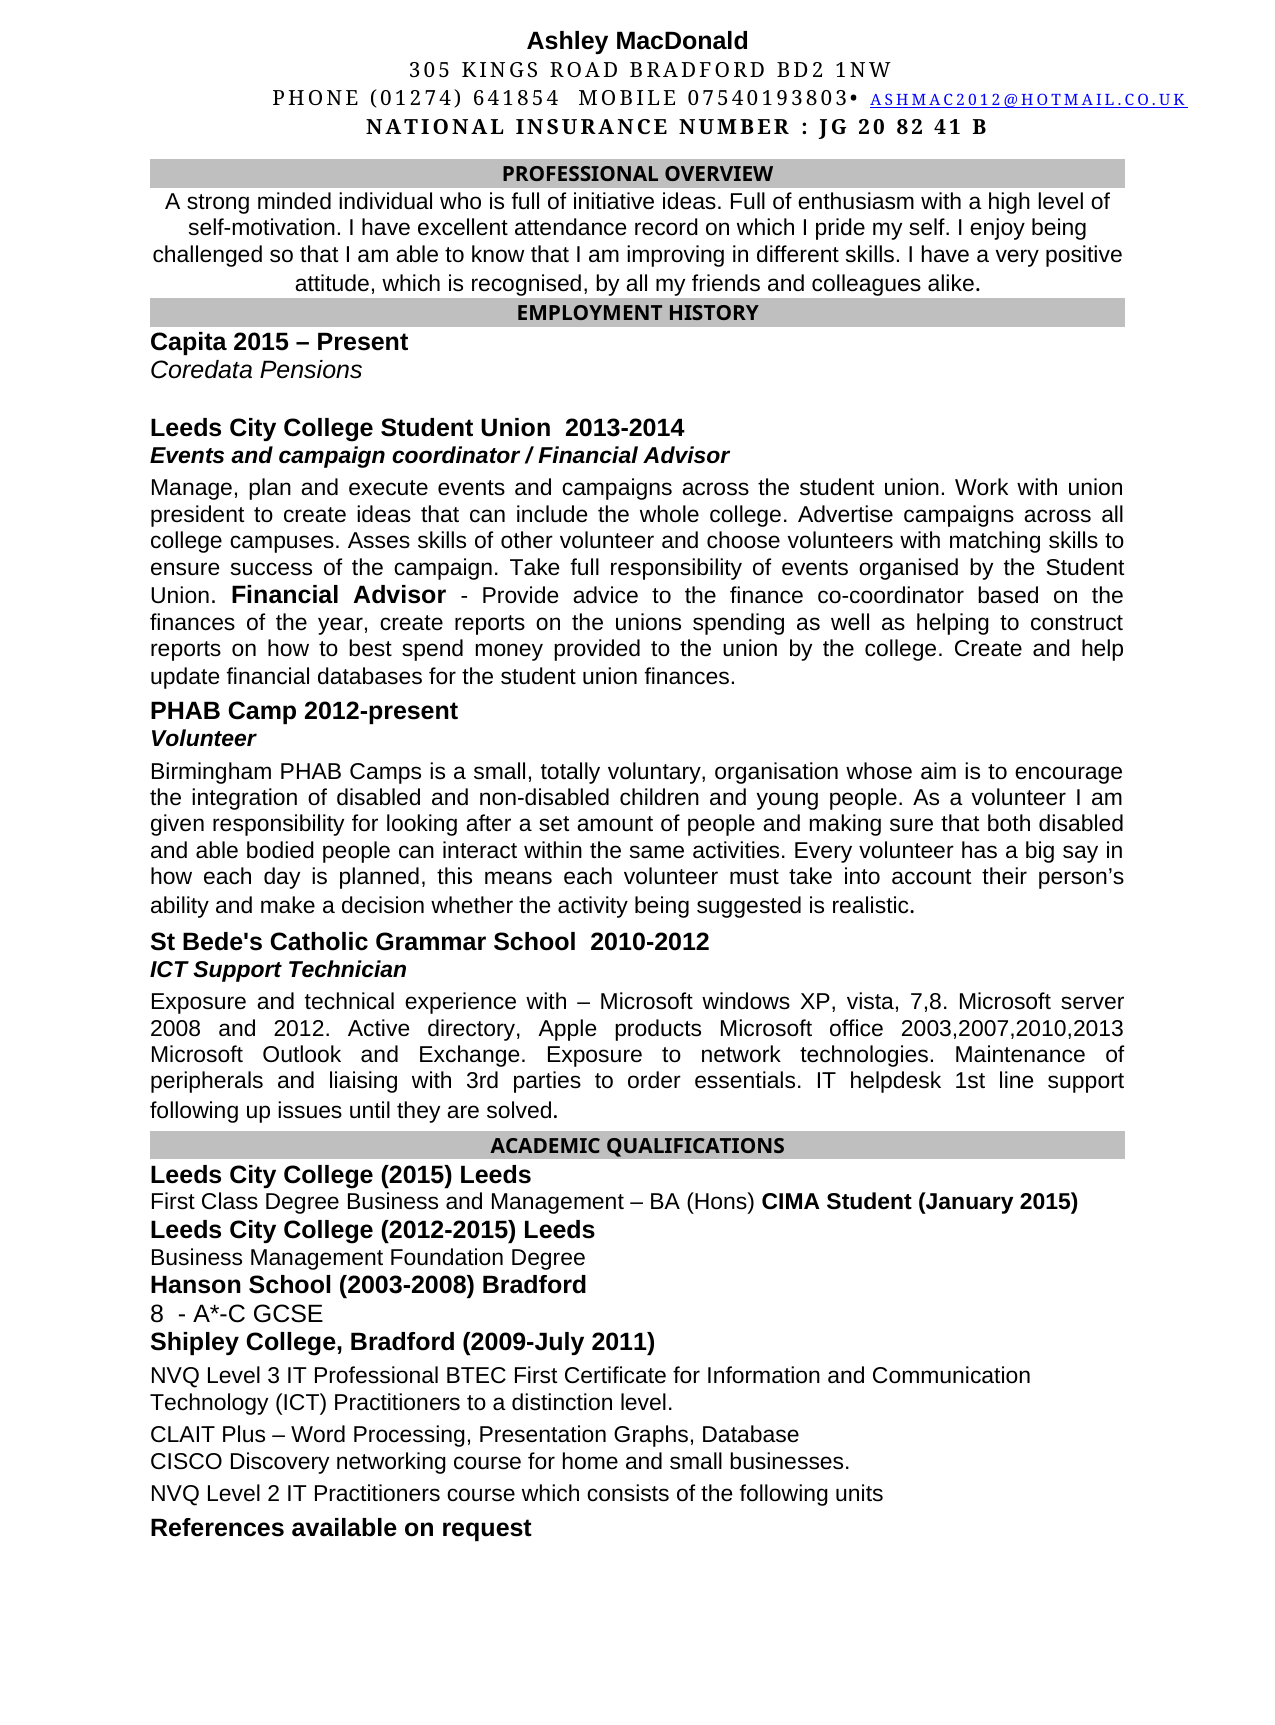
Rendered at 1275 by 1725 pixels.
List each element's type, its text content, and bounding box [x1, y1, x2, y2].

text Leeds City College (2012-2015) Leeds [150, 1215, 1125, 1243]
text Events and campaign coordinator / Financial Advisor [150, 442, 1125, 468]
text Birmingham PHAB Camps is a small, totally voluntary, organisation whose aim is to encourage the integration of disabled and non-disabled children and young people. As a volunteer I am given responsibility for looking after a set amount of people and making sure that both disabled and able bodied people can interact within the same activities. Every volunteer has a big say in how each day is planned, this means each volunteer must take into account their person’s ability and make a decision whether the activity being suggested is realistic. [150, 758, 1125, 921]
text NVQ Level 2 IT Practitioners course which consists of the following units [150, 1480, 1125, 1507]
text Volunteer [150, 725, 1125, 751]
text Manage, plan and execute events and campaigns across the student union. Work with union president to create ideas that can include the whole college. Advertise campaigns across all college campuses. Asses skills of other volunteer and choose volunteers with matching skills to ensure success of the campaign. Take full responsibility of events organised by the Student Union. Financial Advisor - Provide advice to the finance co-coordinator based on the finances of the year, create reports on the unions spending as well as helping to construct reports on how to best spend money provided to the union by the college. Create and help update financial databases for the student union finances. [150, 474, 1125, 690]
text First Class Degree Business and Management – BA (Hons) CIMA Student (January 2015) [150, 1188, 1125, 1215]
text Shipley College, Bradford (2009-July 2011) [150, 1327, 1125, 1356]
text Leeds City College (2015) Leeds [150, 1159, 1125, 1188]
text ACADEMIC QUALIFICATIONS [150, 1131, 1125, 1159]
text CLAIT Plus – Word Processing, Presentation Graphs, Database [150, 1421, 1125, 1448]
text PHAB Camp 2012-present [150, 696, 1125, 725]
text NVQ Level 3 IT Professional BTEC First Certificate for Information and Communication Technology (ICT) Practitioners to a distinction level. [150, 1362, 1125, 1415]
text St Bede's Catholic Grammar School 2010-2012 [150, 927, 1125, 956]
text ICT Support Technician [150, 956, 1125, 982]
text 8 - A*-C GCSE [150, 1298, 1125, 1327]
text A strong minded individual who is full of initiative ideas. Full of enthusiasm with a high level of self-motivation. I have excellent attendance record on which I pride my self. I enjoy being challenged so that I am able to know that I am improving in different skills. I have a very positive attitude, which is recognised, by all my friends and colleagues alike. [150, 188, 1125, 298]
text Hanson School (2003-2008) Bradford [150, 1270, 1125, 1298]
text Capita 2015 – Present [150, 327, 1125, 356]
text Exposure and technical experience with – Microsoft windows XP, vista, 7,8. Microsoft server 2008 and 2012. Active directory, Apple products Microsoft office 2003,2007,2010,2013 Microsoft Outlook and Exchange. Exposure to network technologies. Maintenance of peripherals and liaising with 3rd parties to order essentials. IT helpdesk 1st line support following up issues until they are solved. [150, 988, 1125, 1125]
text References available on request [150, 1513, 1125, 1542]
text PROFESSIONAL OVERVIEW [150, 159, 1125, 188]
text Leeds City College Student Union 2013-2014 [150, 413, 1125, 442]
table_header 305 kings road Bradford BD2 1Nw [150, 55, 1275, 83]
text CISCO Discovery networking course for home and small businesses. [150, 1448, 1125, 1474]
table_cell Phone (01274) 641854 Mobile 07540193803• Ashmac2012@hotmail.co.uk National insurance number : JG 20 82 41 B [150, 84, 1275, 140]
text Business Management Foundation Degree [150, 1243, 1125, 1270]
text Coredata Pensions [150, 356, 1125, 384]
text EMPLOYMENT HISTORY [150, 298, 1125, 327]
text Ashley MacDonald [150, 26, 1125, 55]
